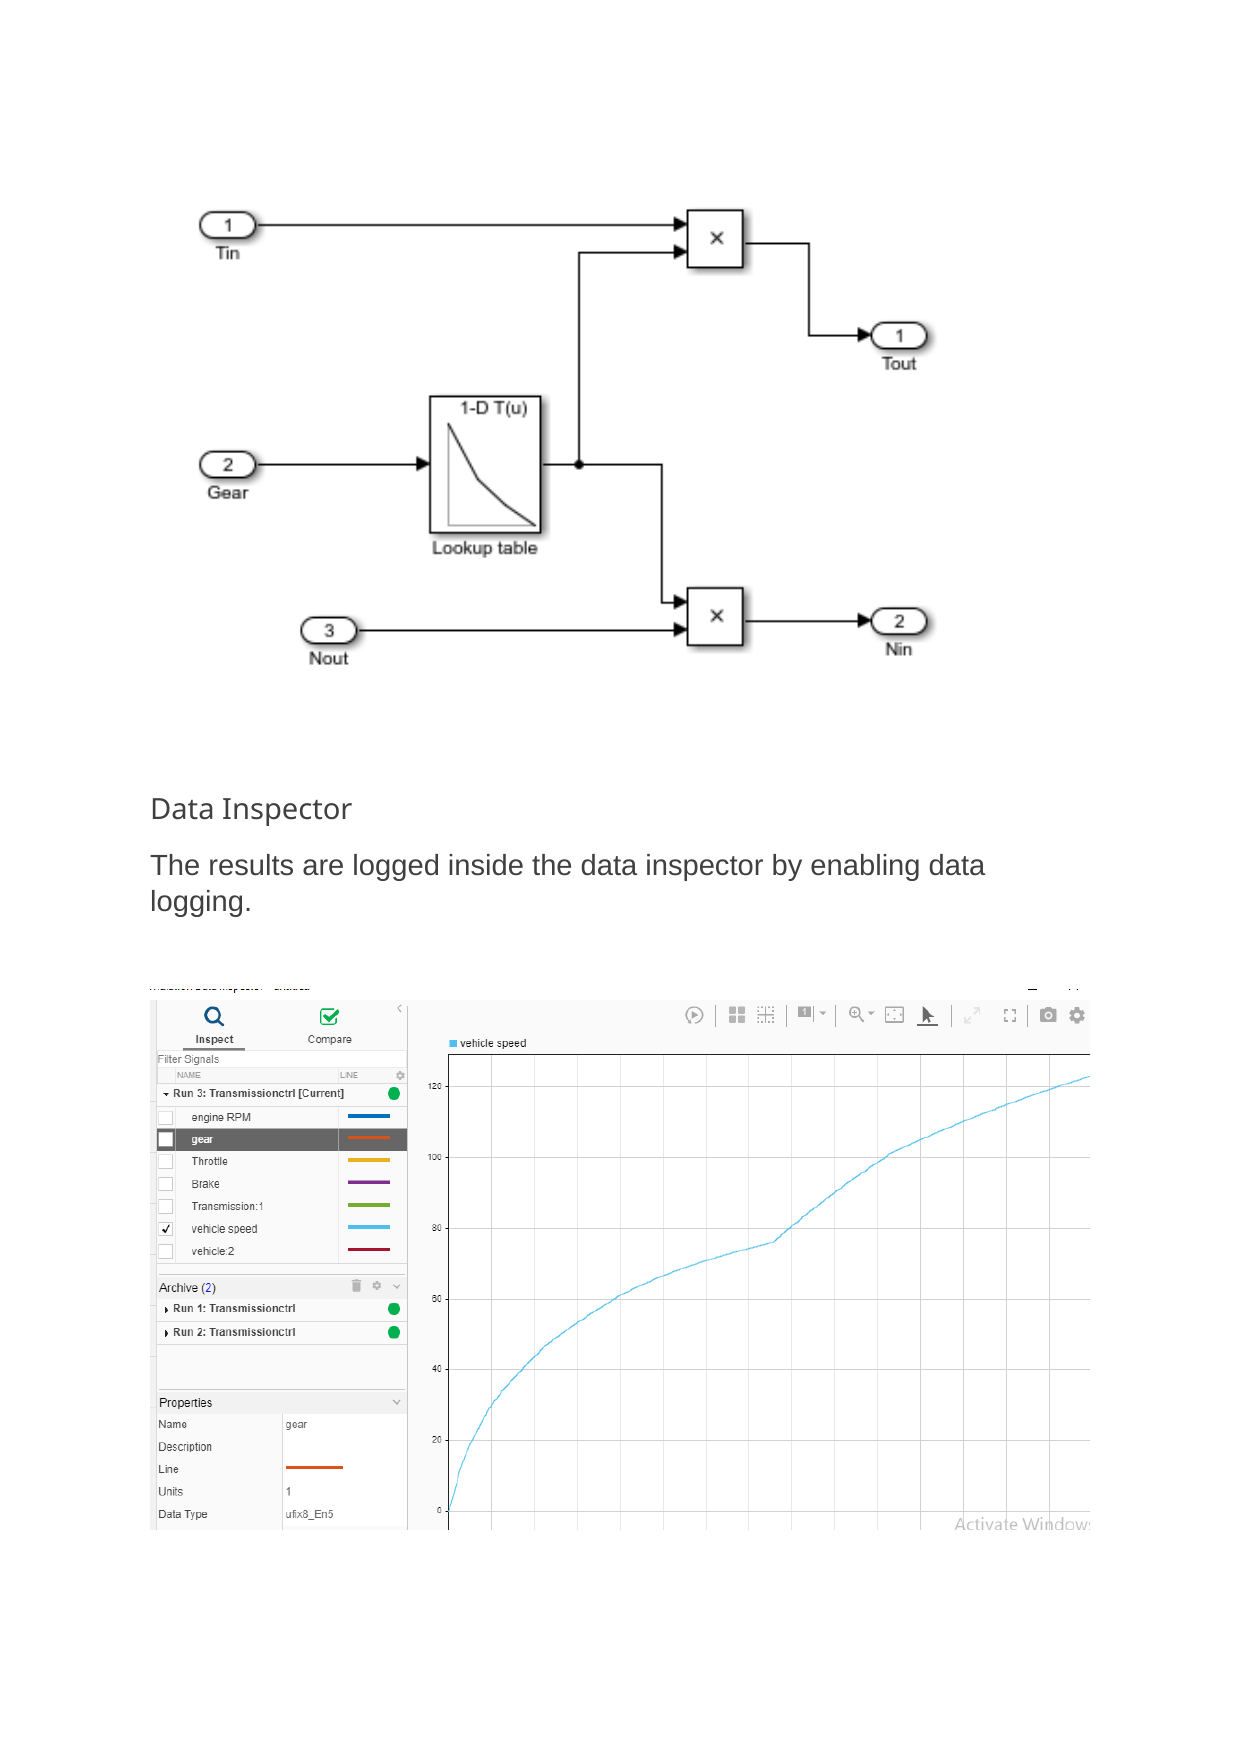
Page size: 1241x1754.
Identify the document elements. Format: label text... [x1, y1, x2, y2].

picture [150, 989, 1091, 1530]
text The results are logged inside the data inspector by enabling data logging. [150, 848, 1090, 918]
picture [150, 150, 974, 770]
text Data Inspector [150, 788, 1090, 828]
